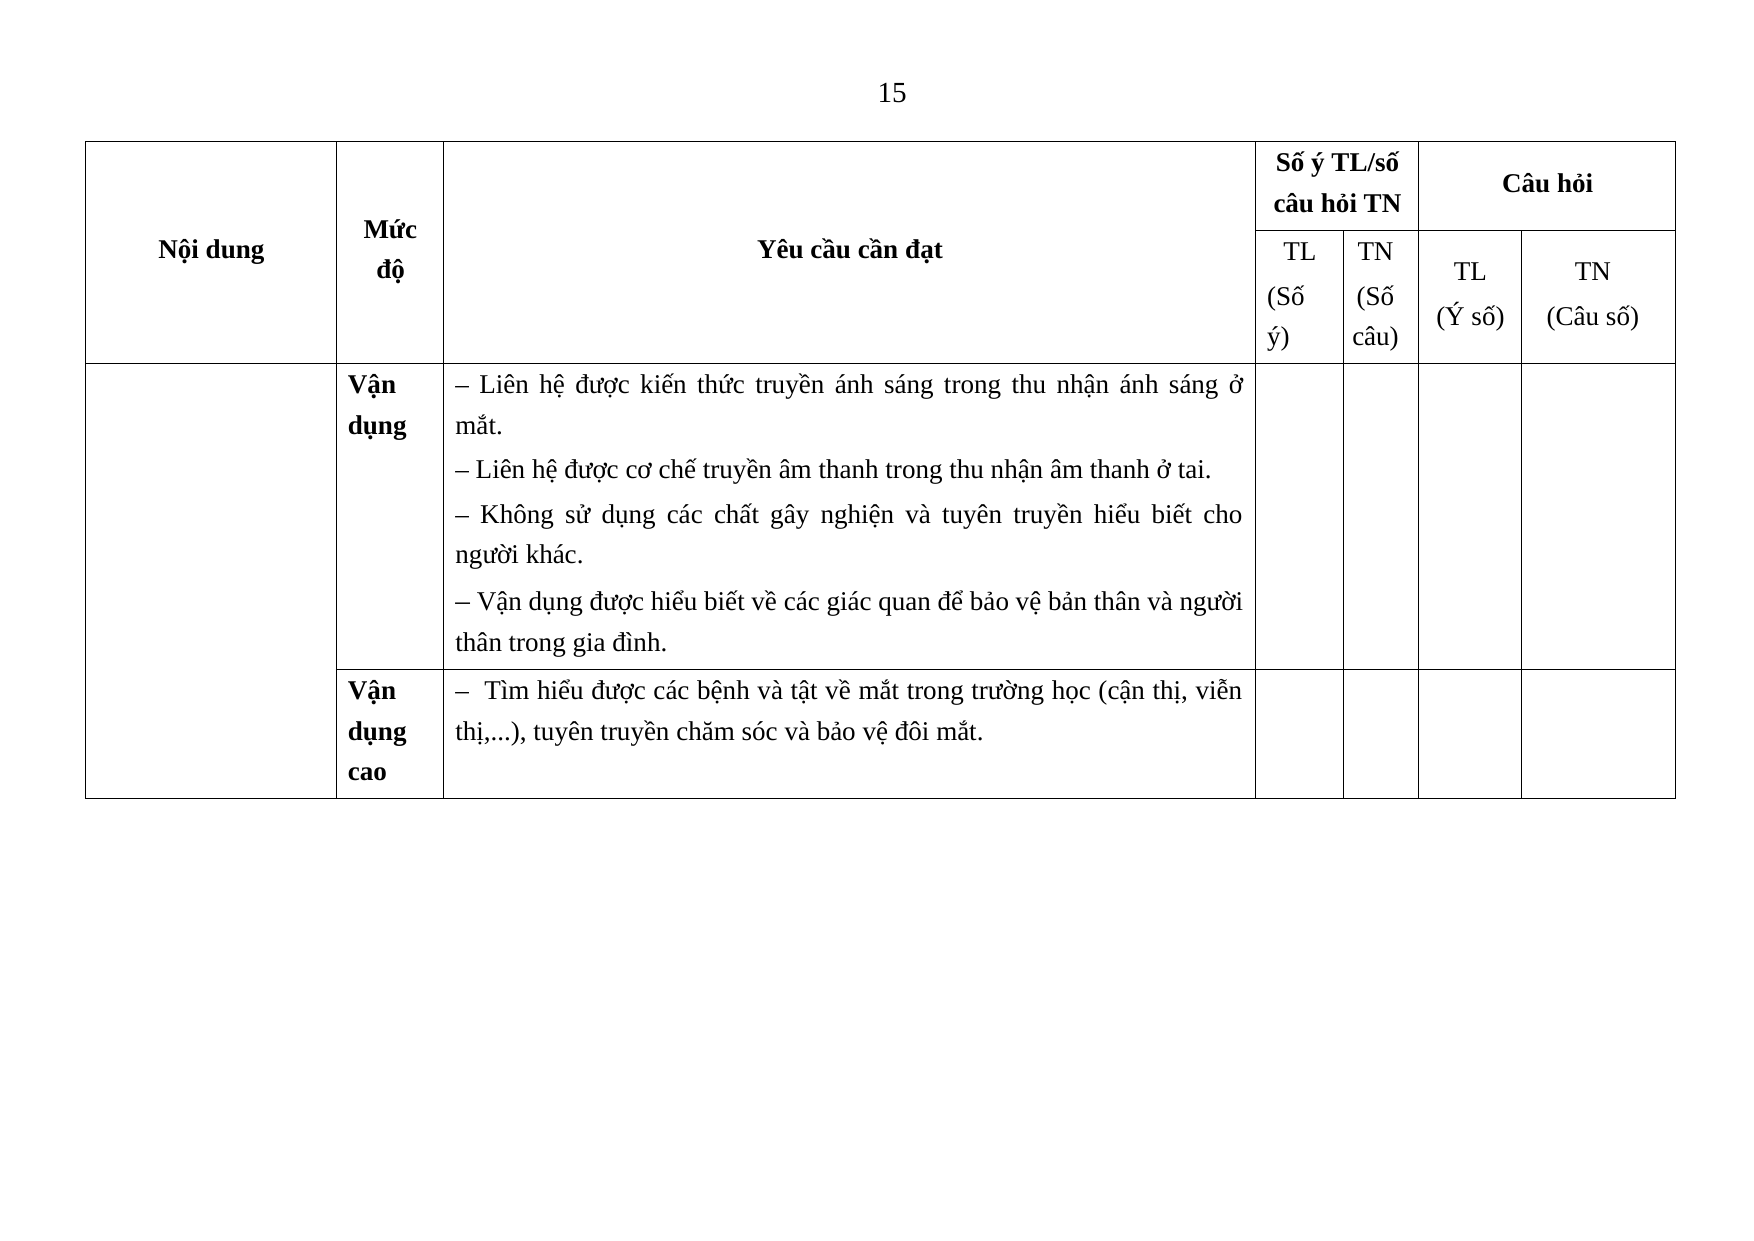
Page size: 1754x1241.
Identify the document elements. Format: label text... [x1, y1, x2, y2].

table_cell [1344, 364, 1418, 669]
table_header Số ý TL/số câu hỏi TN [1256, 142, 1418, 230]
table_header Câu hỏi [1419, 142, 1675, 230]
table_cell TN (Số câu) [1344, 231, 1418, 363]
table_cell – Tìm hiểu được các bệnh và tật về mắt trong trường học (cận thị, viễn thị,...), tuyên truyền chăm sóc và bảo vệ đôi mắt. [444, 670, 1255, 798]
table_cell [1256, 364, 1343, 669]
table_header Yêu cầu cần đạt [444, 142, 1255, 363]
table_cell TL (Số ý) [1256, 231, 1343, 363]
table_cell [1344, 670, 1418, 798]
table_cell [1522, 364, 1675, 669]
table_cell [1419, 670, 1521, 798]
table_cell TN (Câu số) [1522, 231, 1675, 363]
table_cell Vận dụng cao [337, 670, 443, 798]
table_header Nội dung [86, 142, 336, 363]
table_cell [1256, 670, 1343, 798]
table_header Mức độ [337, 142, 443, 363]
table_cell [1522, 670, 1675, 798]
table_cell TL (Ý số) [1419, 231, 1521, 363]
table_cell [1419, 364, 1521, 669]
table_cell – Liên hệ được kiến thức truyền ánh sáng trong thu nhận ánh sáng ở mắt. – Liên hệ được cơ chế truyền âm thanh trong thu nhận âm thanh ở tai. – Không sử dụng các chất gây nghiện và tuyên truyền hiểu biết cho người khác. Vận dụng được hiểu biết về các giác quan để bảo vệ bản thân và người thân trong gia đình. [444, 364, 1255, 669]
table_cell Vận dụng [337, 364, 443, 669]
